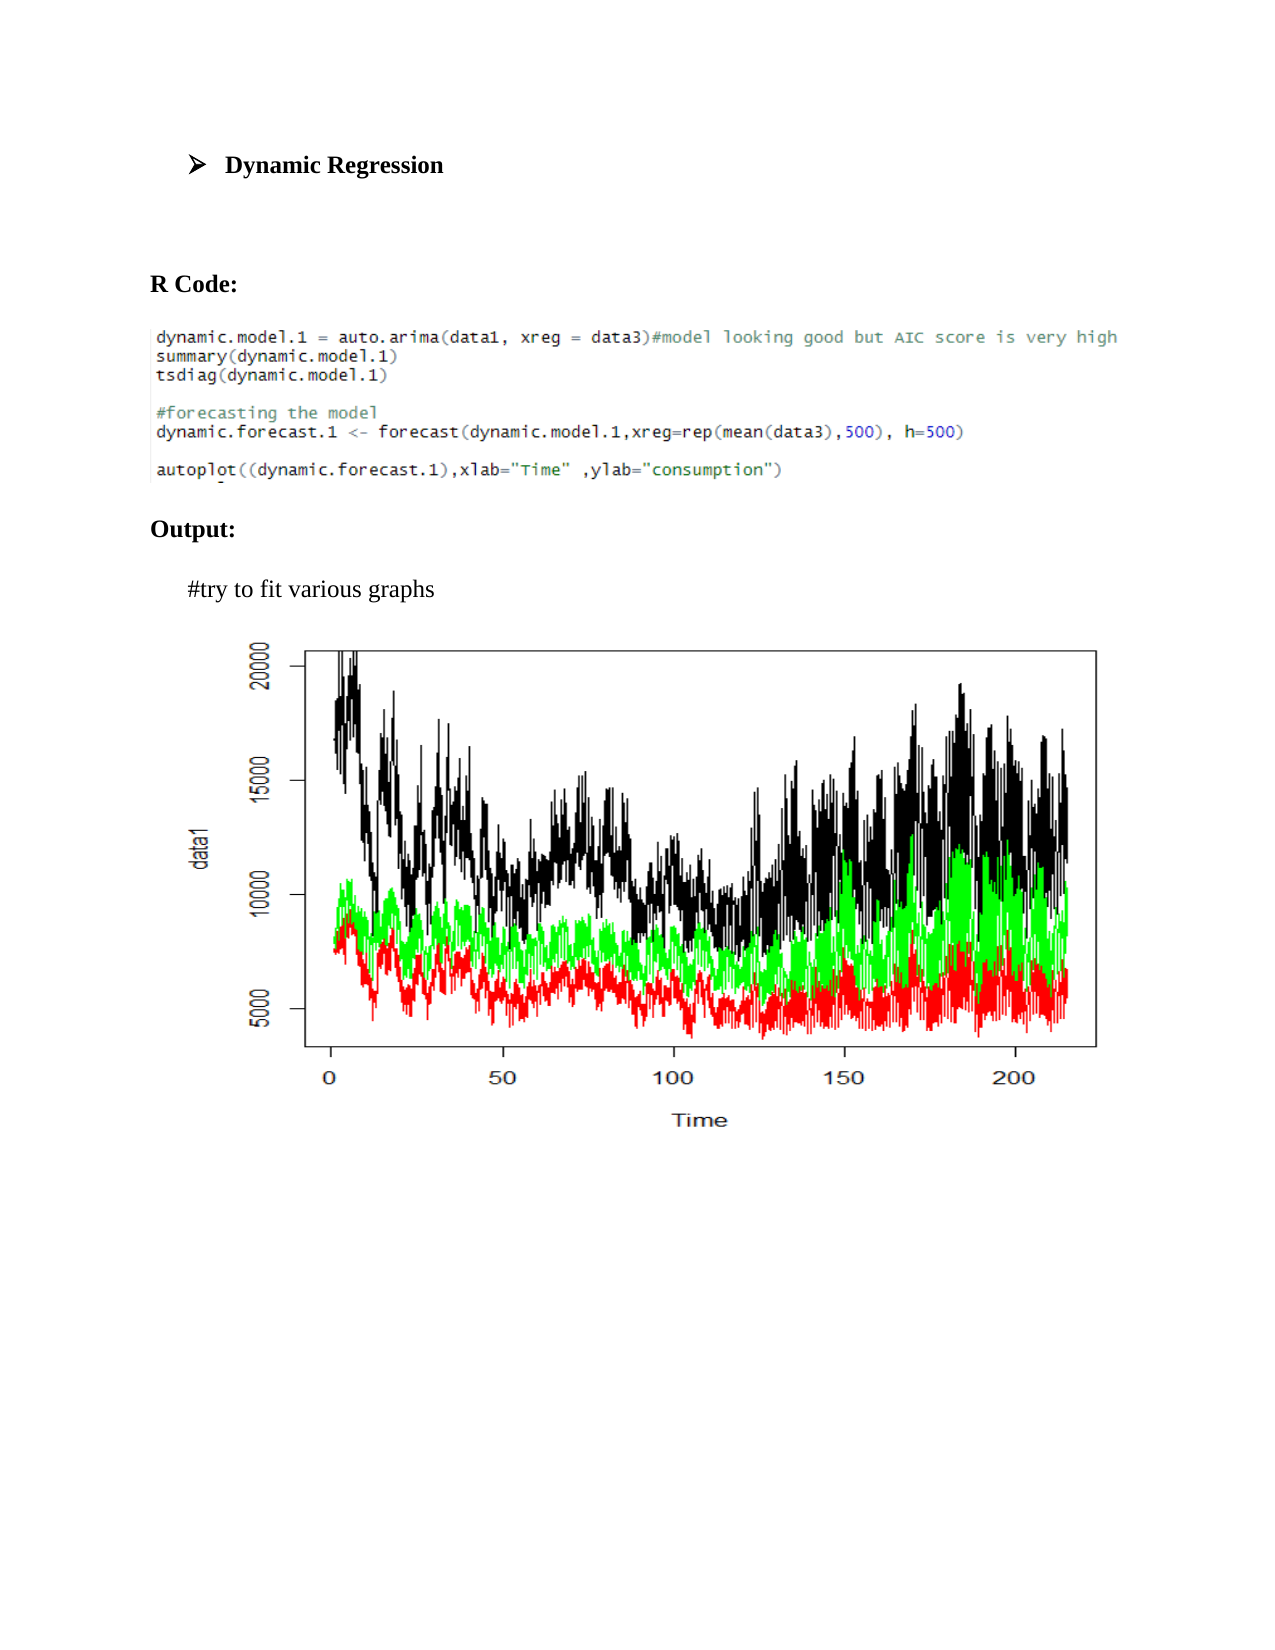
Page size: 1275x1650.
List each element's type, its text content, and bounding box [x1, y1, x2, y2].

text #try to fit various graphs [187, 574, 1125, 602]
picture [150, 329, 1125, 483]
list Dynamic Regression [187, 150, 1125, 179]
picture [187, 633, 1123, 1130]
text R Code: [150, 269, 1125, 298]
text Output: [150, 514, 1125, 543]
